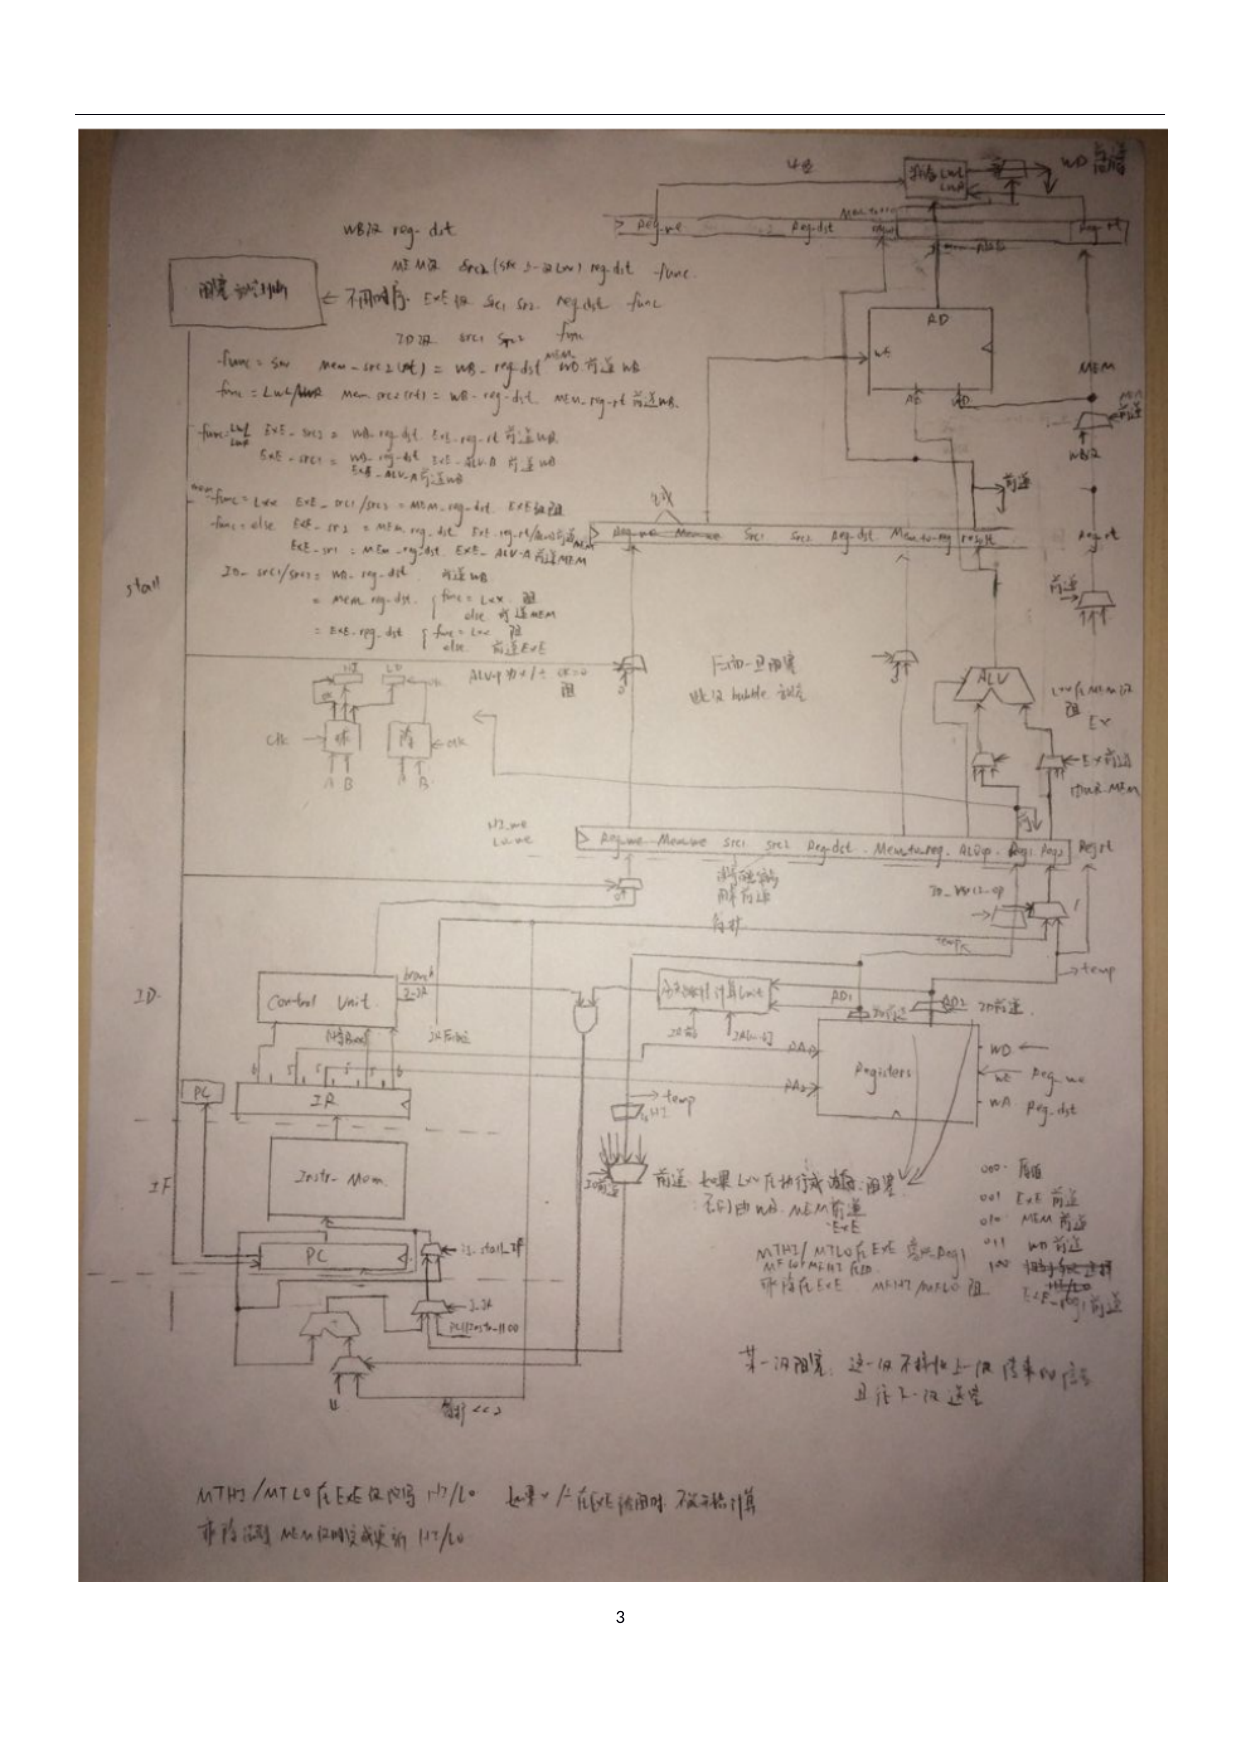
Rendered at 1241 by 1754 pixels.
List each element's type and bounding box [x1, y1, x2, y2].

picture [79, 130, 1168, 1580]
